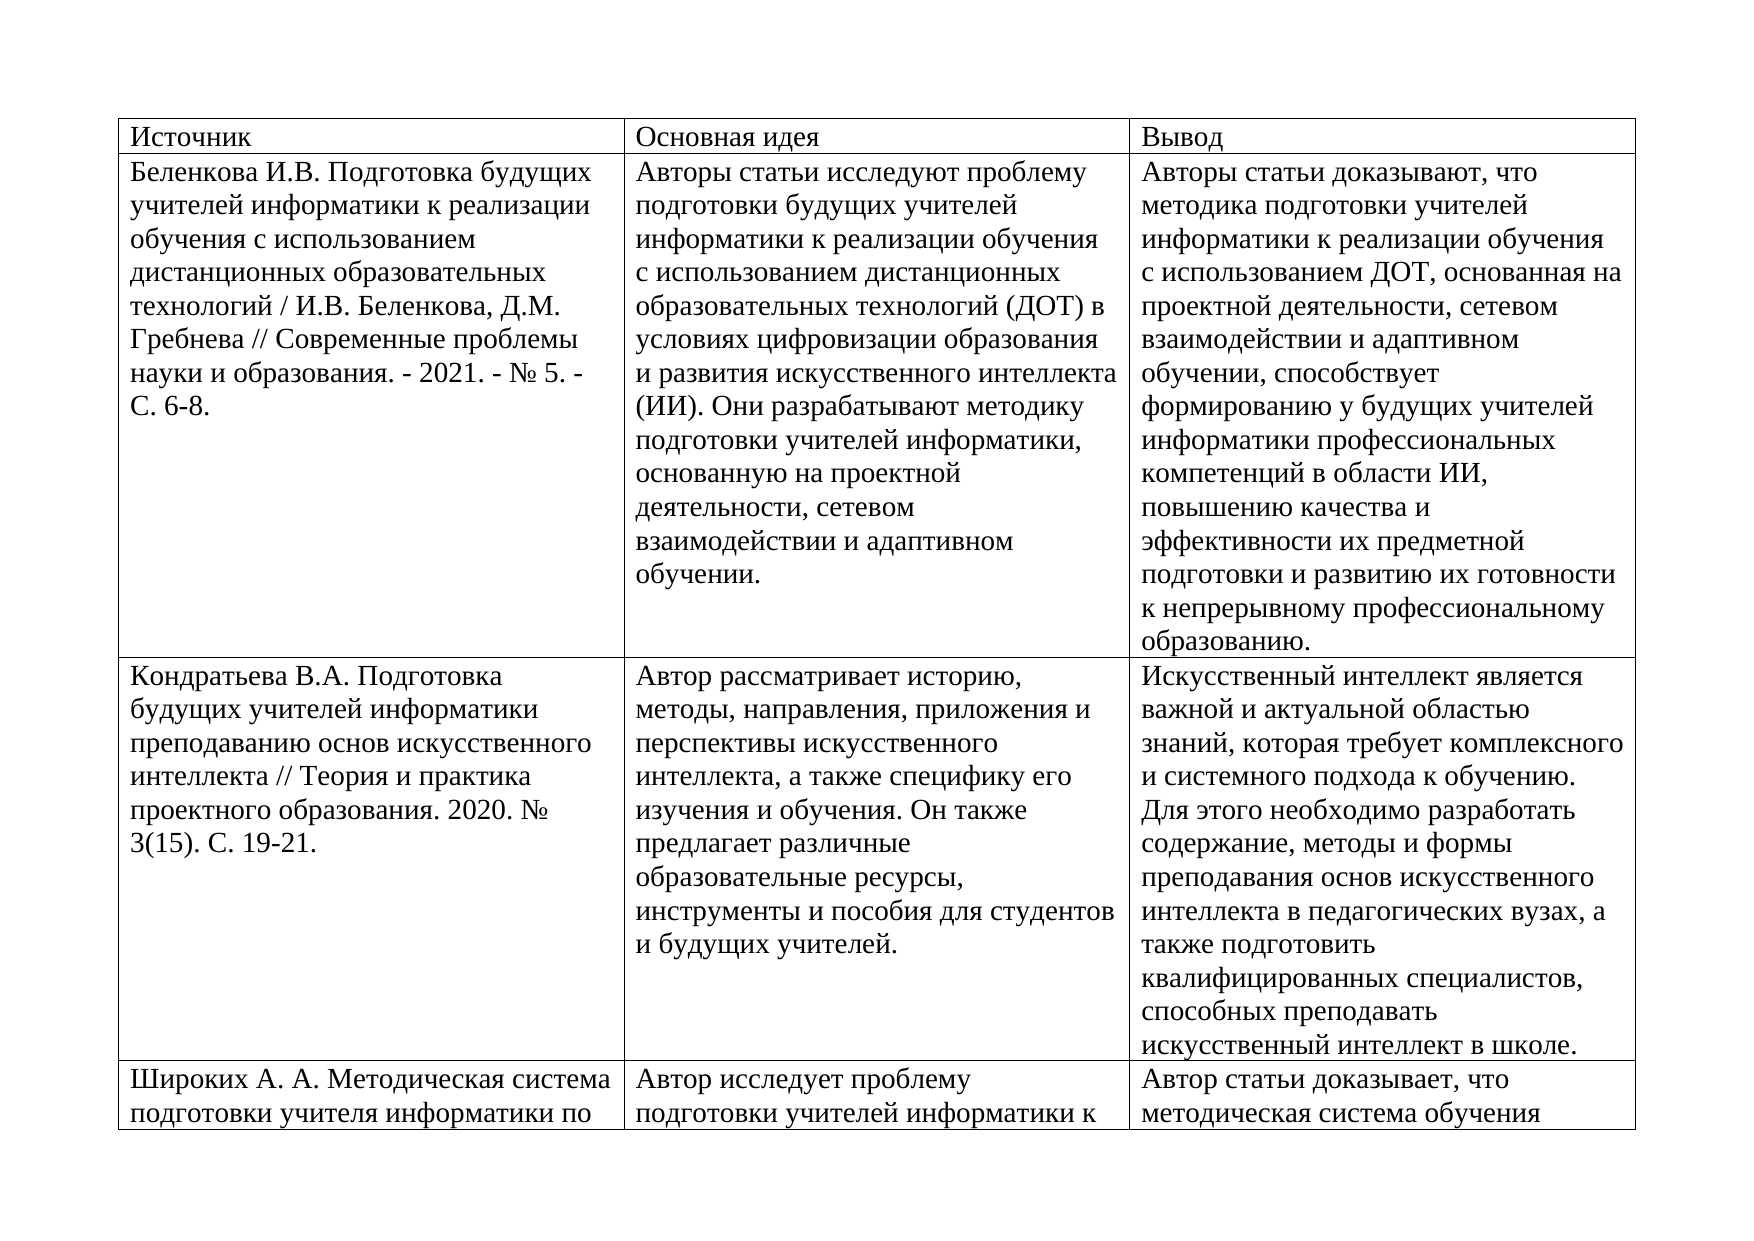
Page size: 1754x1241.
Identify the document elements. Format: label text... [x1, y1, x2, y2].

table_header Источник [119, 119, 624, 153]
table_cell Авторы статьи доказывают, что методика подготовки учителей информатики к реализации обучения с использованием ДОТ, основанная на проектной деятельности, сетевом взаимодействии и адаптивном обучении, способствует формированию у будущих учителей информатики профессиональных компетенций в области ИИ, повышению качества и эффективности их предметной подготовки и развитию их готовности к непрерывному профессиональному образованию. [1130, 154, 1635, 657]
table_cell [119, 1061, 624, 1128]
table_header Основная идея [625, 119, 1129, 153]
table_cell Беленкова И.В. Подготовка будущих учителей информатики к реализации обучения с использованием дистанционных образовательных технологий / И.В. Беленкова, Д.М. Гребнева // Современные проблемы науки и образования. - 2021. - № 5. - С. 6-8. [119, 154, 624, 657]
table_header Вывод [1130, 119, 1635, 153]
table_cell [1130, 1061, 1635, 1128]
table_cell Авторы статьи исследуют проблему подготовки будущих учителей информатики к реализации обучения с использованием дистанционных образовательных технологий (ДОТ) в условиях цифровизации образования и развития искусственного интеллекта (ИИ). Они разрабатывают методику подготовки учителей информатики, основанную на проектной деятельности, сетевом взаимодействии и адаптивном обучении. [625, 154, 1129, 657]
table_cell Искусственный интеллект является важной и актуальной областью знаний, которая требует комплексного и системного подхода к обучению. Для этого необходимо разработать содержание, методы и формы преподавания основ искусственного интеллекта в педагогических вузах, а также подготовить квалифицированных специалистов, способных преподавать искусственный интеллект в школе. [1130, 658, 1635, 1060]
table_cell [625, 1061, 1129, 1128]
table_cell Автор рассматривает историю, методы, направления, приложения и перспективы искусственного интеллекта, а также специфику его изучения и обучения. Он также предлагает различные образовательные ресурсы, инструменты и пособия для студентов и будущих учителей. [625, 658, 1129, 1060]
table_cell Кондратьева В.А. Подготовка будущих учителей информатики преподаванию основ искусственного интеллекта // Теория и практика проектного образования. 2020. № 3(15). С. 19-21. [119, 658, 624, 1060]
